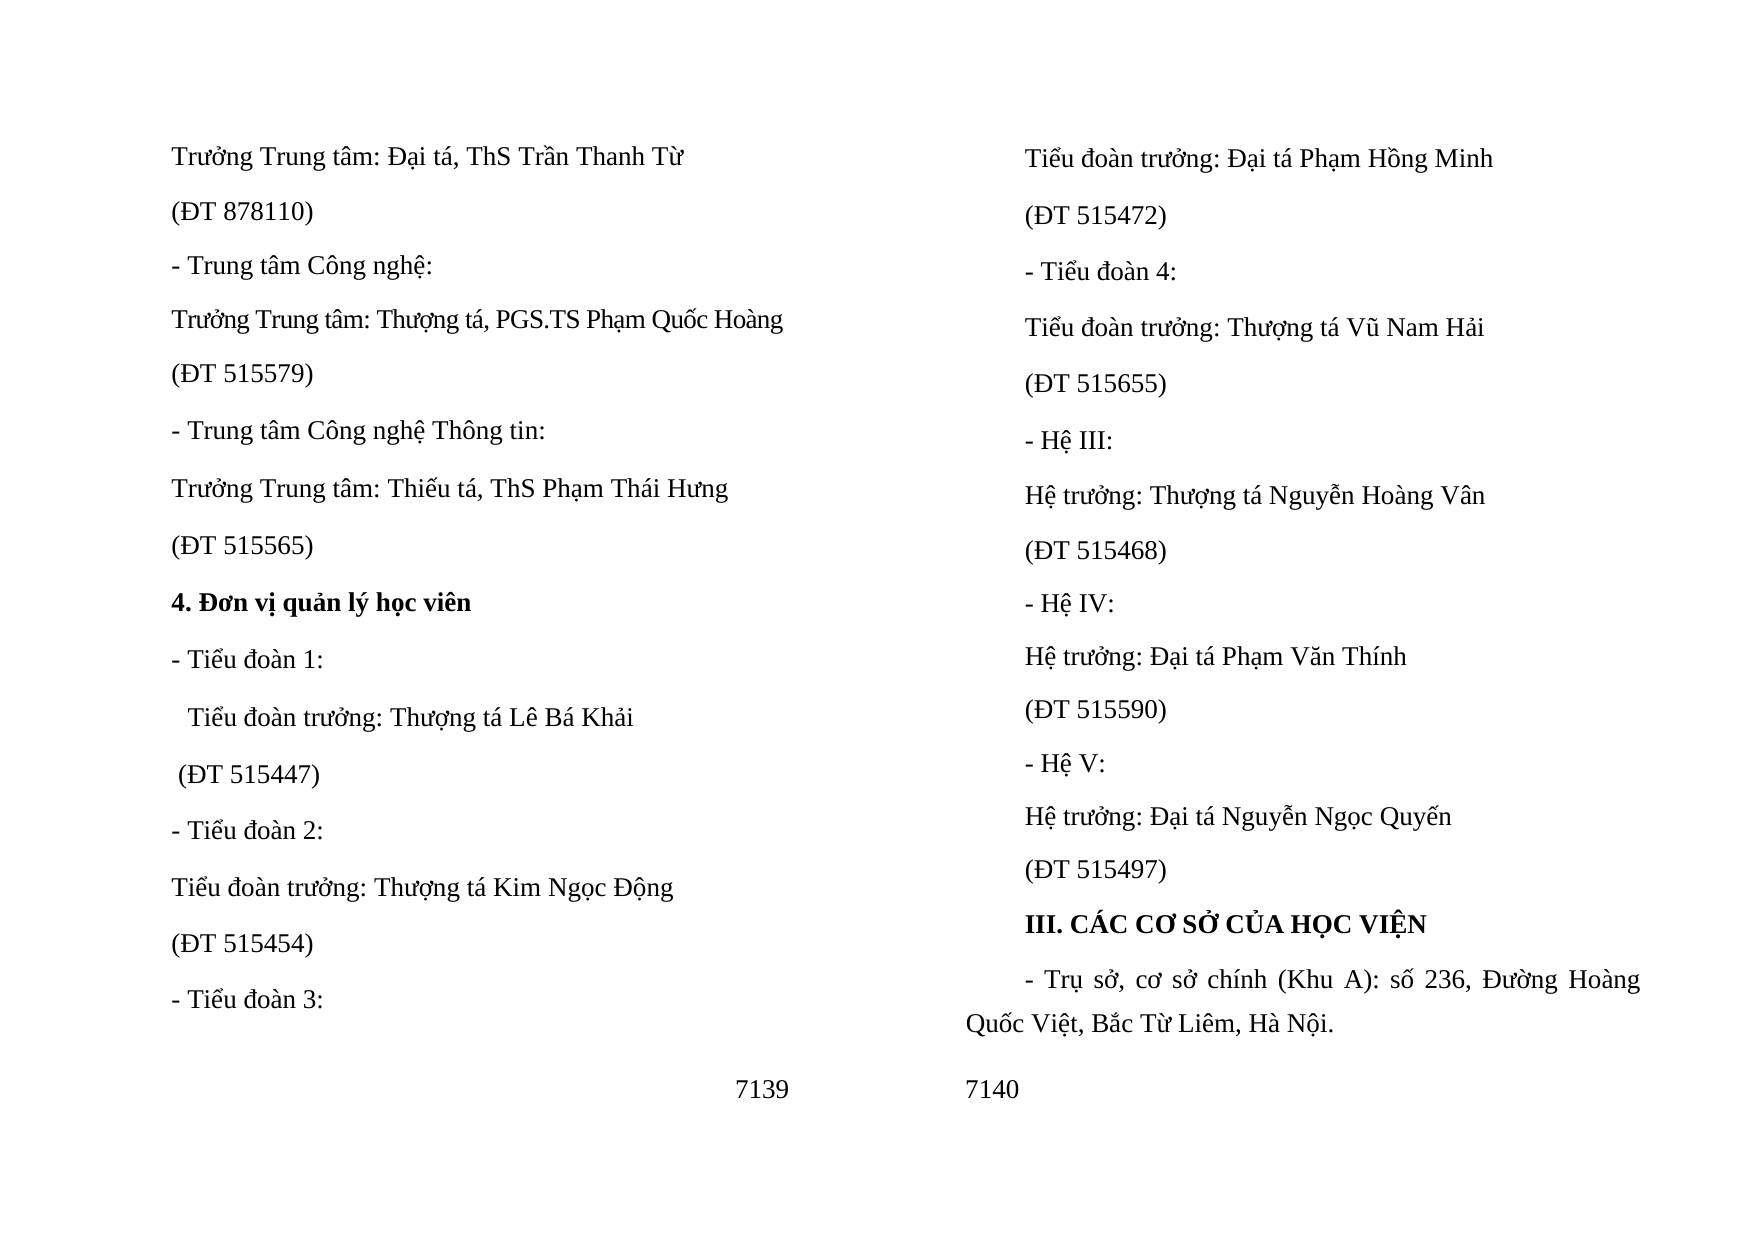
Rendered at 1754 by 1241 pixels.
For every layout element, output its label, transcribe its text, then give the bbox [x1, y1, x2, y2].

subtitle III. CÁC CƠ SỞ CỦA HỌC VIỆN [966, 896, 1642, 939]
text (ĐT 515590) [966, 683, 1642, 725]
text (ĐT 878110) [112, 184, 788, 226]
text (ĐT 515497) [966, 842, 1642, 884]
text (ĐT 515579) [112, 347, 788, 388]
text Tiểu đoàn trưởng: Thượng tá Kim Ngọc Động [112, 858, 788, 902]
text Hệ trưởng: Thượng tá Nguyễn Hoàng Vân [966, 466, 1642, 510]
text (ĐT 515472) [966, 186, 1642, 230]
text - Trung tâm Công nghệ: [112, 238, 788, 280]
text - Trung tâm Công nghệ Thông tin: [112, 401, 788, 446]
text - Tiểu đoàn 3: [112, 971, 788, 1014]
text (ĐT 515454) [112, 914, 788, 958]
text Tiểu đoàn trưởng: Thượng tá Vũ Nam Hải [966, 299, 1642, 342]
text (ĐT 515655) [966, 355, 1642, 399]
text - Tiểu đoàn 4: [966, 242, 1642, 286]
text 4. Đơn vị quản lý học viên [112, 573, 788, 617]
text Tiểu đoàn trưởng: Thượng tá Lê Bá Khải [112, 687, 788, 732]
text (ĐT 515447) [112, 744, 788, 789]
text (ĐT 515565) [112, 515, 788, 560]
text Trưởng Trung tâm: Thượng tá, PGS.TS Phạm Quốc Hoàng [112, 292, 788, 334]
text - Hệ III: [966, 411, 1642, 455]
text Hệ trưởng: Đại tá Phạm Văn Thính [966, 630, 1642, 672]
text - Hệ IV: [966, 577, 1642, 618]
text Trưởng Trung tâm: Thiếu tá, ThS Phạm Thái Hưng [112, 458, 788, 503]
text - Tiểu đoàn 1: [112, 630, 788, 675]
text (ĐT 515468) [966, 522, 1642, 565]
text - Hệ V: [966, 736, 1642, 778]
text Hệ trưởng: Đại tá Nguyễn Ngọc Quyến [966, 789, 1642, 831]
text - Trụ sở, cơ sở chính (Khu A): số 236, Đường Hoàng Quốc Việt, Bắc Từ Liêm, Hà Nội. [966, 951, 1642, 1038]
text Trưởng Trung tâm: Đại tá, ThS Trần Thanh Từ [112, 130, 788, 172]
text - Tiểu đoàn 2: [112, 802, 788, 846]
text Tiểu đoàn trưởng: Đại tá Phạm Hồng Minh [966, 130, 1642, 174]
